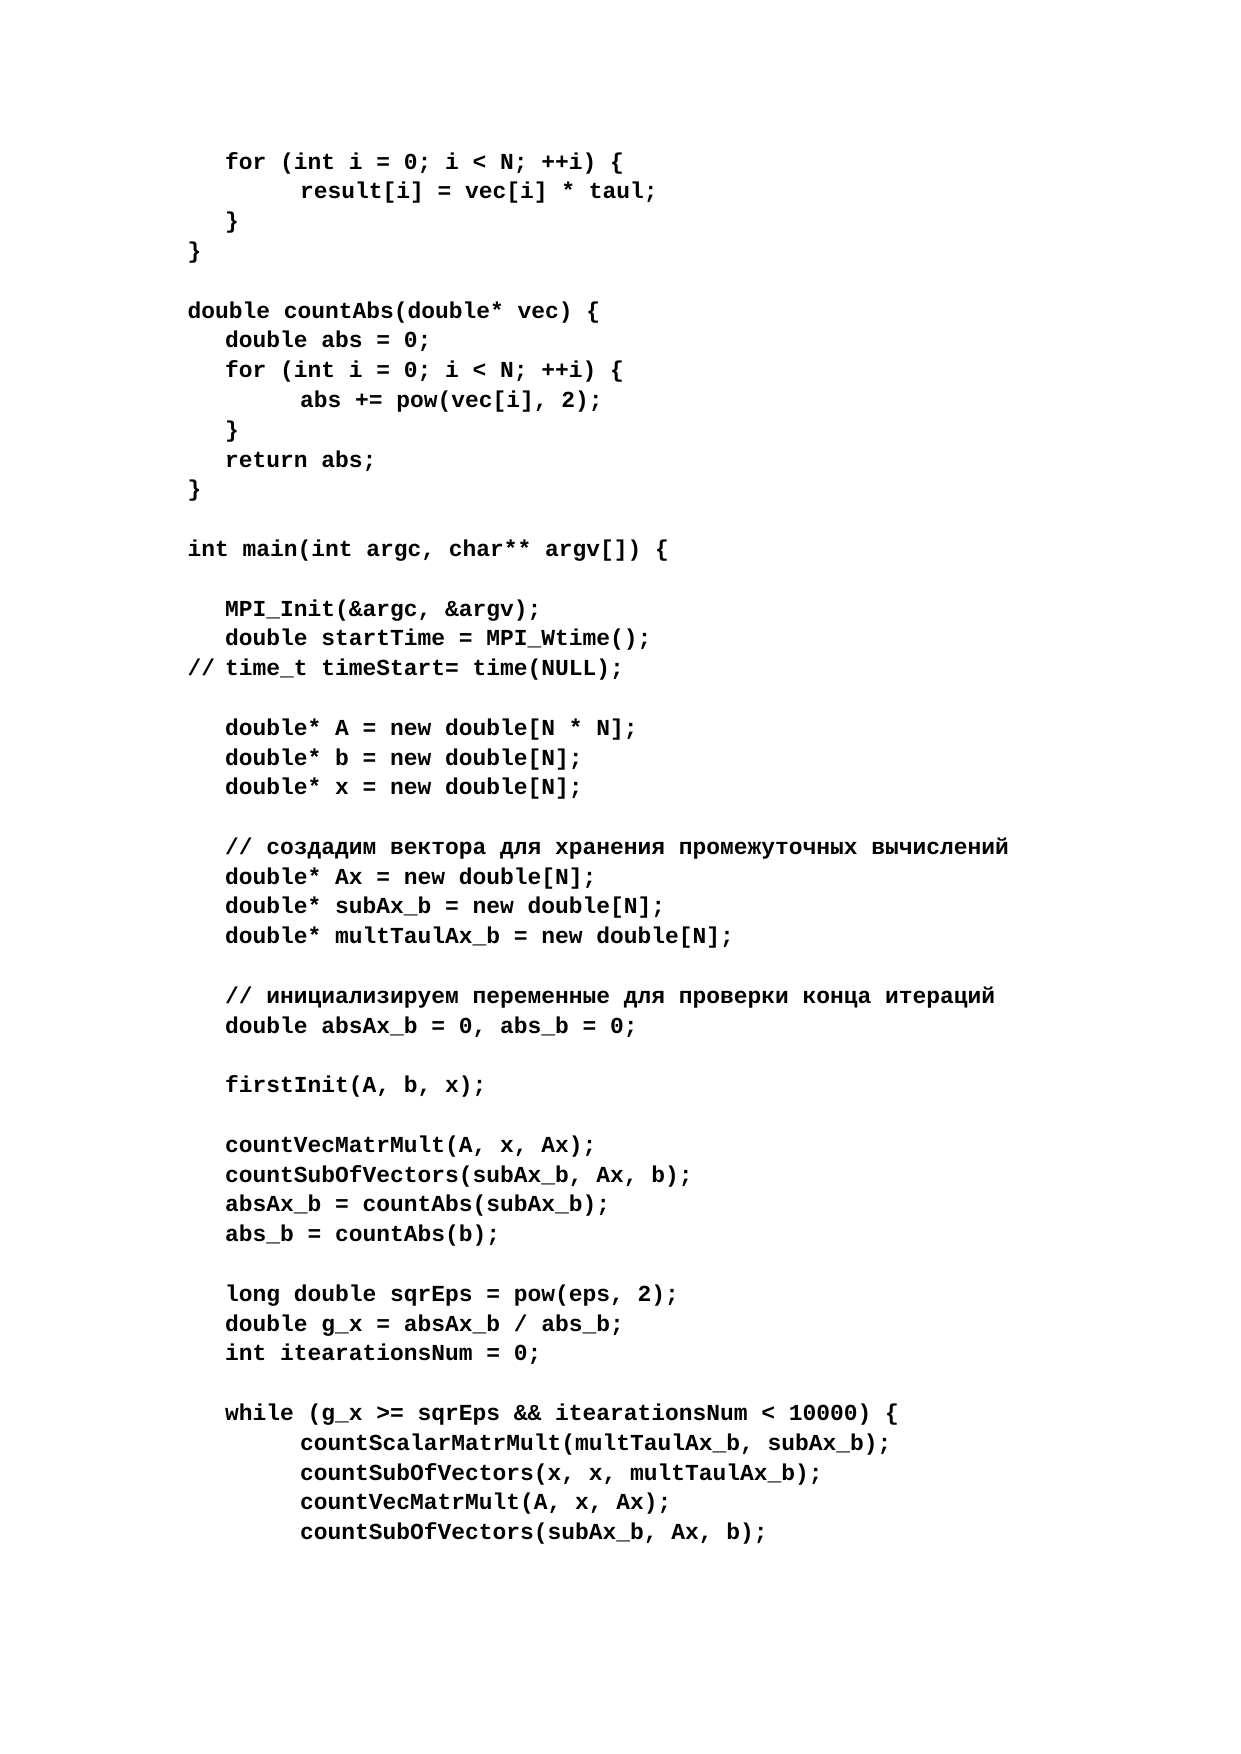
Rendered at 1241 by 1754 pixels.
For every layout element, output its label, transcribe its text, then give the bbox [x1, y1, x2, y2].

text abs += pow(vec[i], 2); [187, 388, 1090, 414]
text double g_x = absAx_b / abs_b; [187, 1312, 1090, 1338]
text countSubOfVectors(subAx_b, Ax, b); [187, 1163, 1090, 1189]
text for (int i = 0; i < N; ++i) { [187, 358, 1090, 384]
text double* b = new double[N]; [187, 746, 1090, 772]
text countSubOfVectors(subAx_b, Ax, b); [187, 1520, 1090, 1546]
text countVecMatrMult(A, x, Ax); [187, 1491, 1090, 1517]
text // создадим вектора для хранения промежуточных вычислений [187, 835, 1090, 861]
text countVecMatrMult(A, x, Ax); [187, 1133, 1090, 1159]
text MPI_Init(&argc, &argv); [187, 597, 1090, 623]
text absAx_b = countAbs(subAx_b); [187, 1193, 1090, 1219]
text countSubOfVectors(x, x, multTaulAx_b); [187, 1461, 1090, 1487]
text } [187, 478, 1090, 504]
text // time_t timeStart= time(NULL); [187, 656, 1090, 682]
text int main(int argc, char** argv[]) { [187, 537, 1090, 563]
text return abs; [187, 448, 1090, 474]
text } [187, 209, 1090, 236]
text } [187, 239, 1090, 265]
text double* subAx_b = new double[N]; [187, 895, 1090, 921]
text countScalarMatrMult(multTaulAx_b, subAx_b); [187, 1431, 1090, 1457]
text double abs = 0; [187, 329, 1090, 355]
text while (g_x >= sqrEps && itearationsNum < 10000) { [187, 1401, 1090, 1427]
text double* x = new double[N]; [187, 776, 1090, 802]
text abs_b = countAbs(b); [187, 1222, 1090, 1248]
text int itearationsNum = 0; [187, 1342, 1090, 1368]
text double* multTaulAx_b = new double[N]; [187, 924, 1090, 951]
text result[i] = vec[i] * taul; [187, 180, 1090, 206]
text firstInit(A, b, x); [187, 1073, 1090, 1099]
text } [187, 418, 1090, 444]
text double countAbs(double* vec) { [187, 299, 1090, 325]
text // инициализируем переменные для проверки конца итераций [187, 984, 1090, 1010]
text double absAx_b = 0, abs_b = 0; [187, 1014, 1090, 1040]
text for (int i = 0; i < N; ++i) { [187, 150, 1090, 176]
text double* Ax = new double[N]; [187, 865, 1090, 891]
text double* A = new double[N * N]; [187, 716, 1090, 742]
text double startTime = MPI_Wtime(); [187, 627, 1090, 653]
text long double sqrEps = pow(eps, 2); [187, 1282, 1090, 1308]
